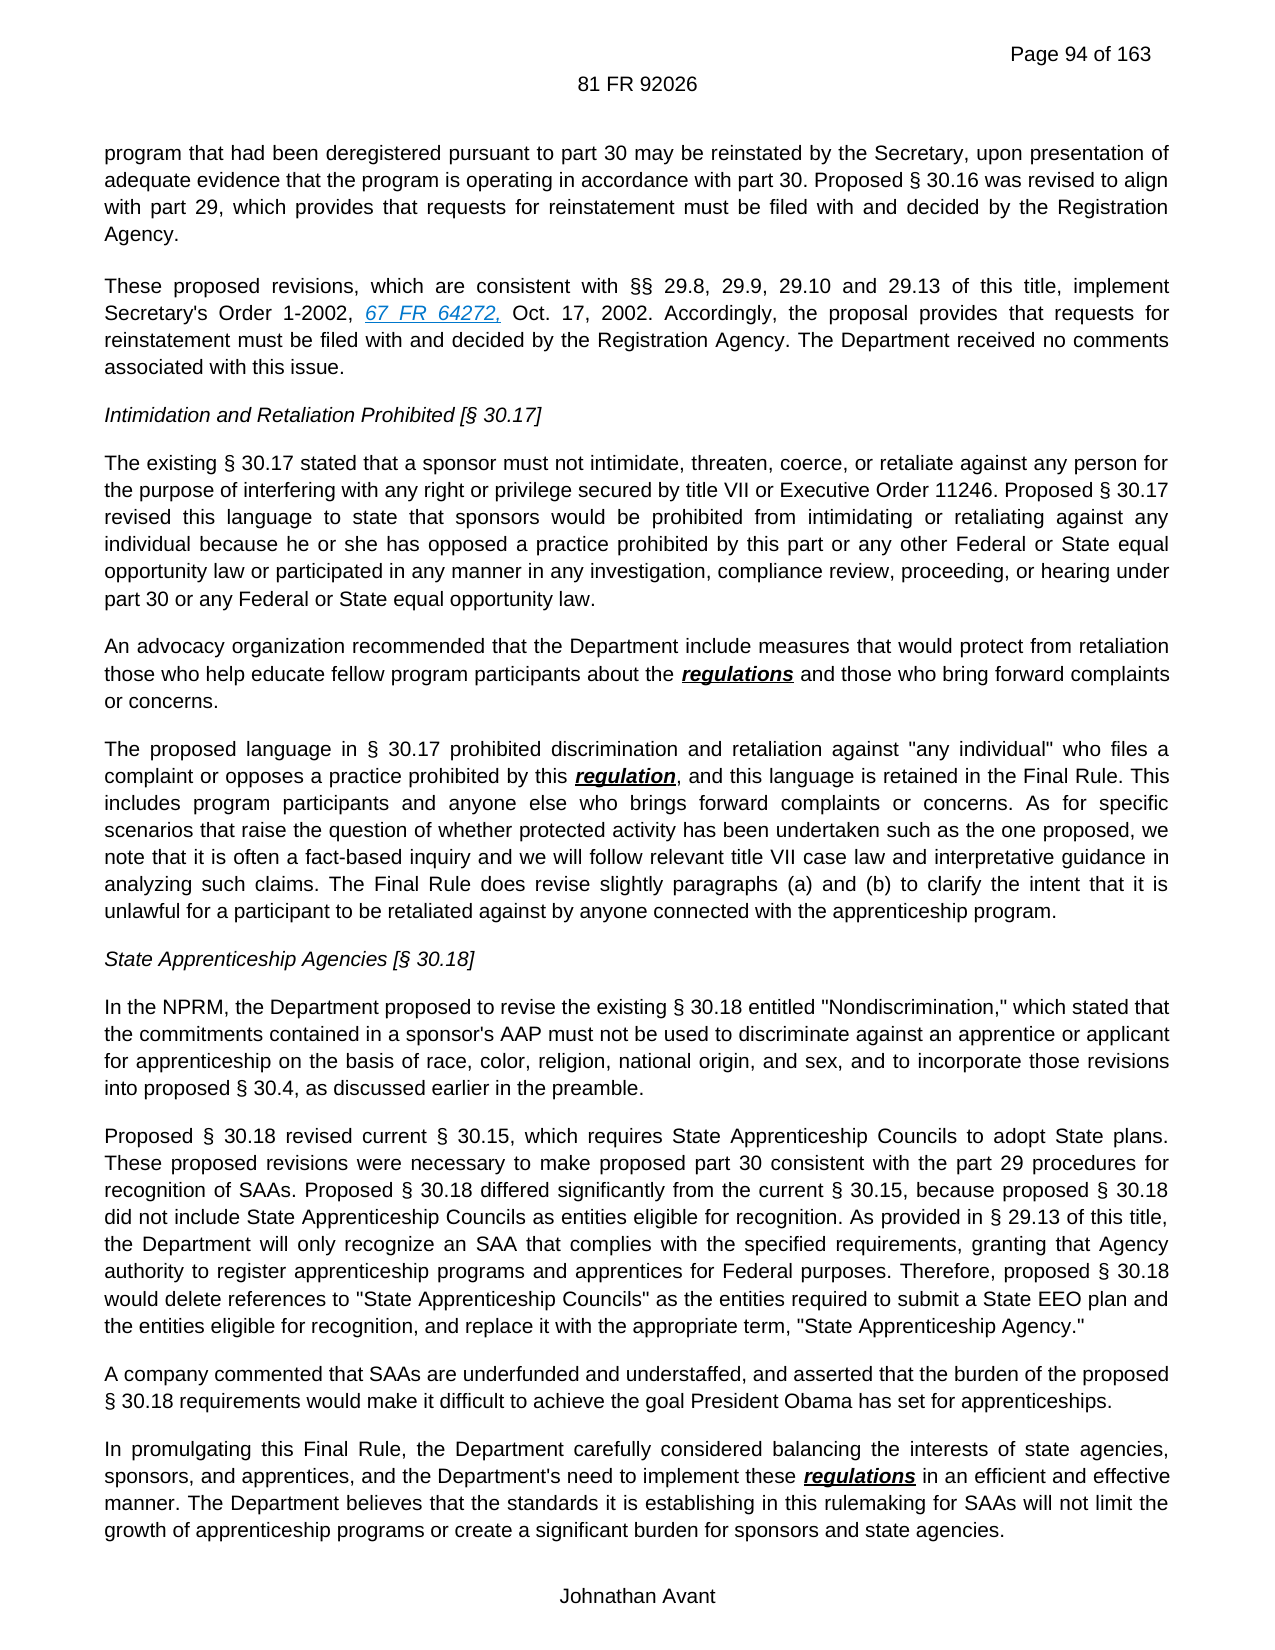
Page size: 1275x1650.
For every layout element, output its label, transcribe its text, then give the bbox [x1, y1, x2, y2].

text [104, 137, 1171, 246]
text An advocacy organization recommended that the Department include measures that would protect from retaliation those who help educate fellow program participants about the regulations and those who bring forward complaints or concerns. [104, 631, 1171, 712]
text Intimidation and Retaliation Prohibited [§ 30.17] [104, 400, 1171, 427]
text The proposed language in § 30.17 prohibited discrimination and retaliation against "any individual" who files a complaint or opposes a practice prohibited by this regulation, and this language is retained in the Final Rule. This includes program participants and anyone else who brings forward complaints or concerns. As for specific scenarios that raise the question of whether protected activity has been undertaken such as the one proposed, we note that it is often a fact-based inquiry and we will follow relevant title VII case law and interpretative guidance in analyzing such claims. The Final Rule does revise slightly paragraphs (a) and (b) to clarify the intent that it is unlawful for a participant to be retaliated against by anyone connected with the apprenticeship program. [104, 733, 1171, 923]
text The existing § 30.17 stated that a sponsor must not intimidate, threaten, coerce, or retaliate against any person for the purpose of interfering with any right or privilege secured by title VII or Executive Order 11246. Proposed § 30.17 revised this language to state that sponsors would be prohibited from intimidating or retaliating against any individual because he or she has opposed a practice prohibited by this part or any other Federal or State equal opportunity law or participated in any manner in any investigation, compliance review, proceeding, or hearing under part 30 or any Federal or State equal opportunity law. [104, 448, 1171, 610]
text Proposed § 30.18 revised current § 30.15, which requires State Apprenticeship Councils to adopt State plans. These proposed revisions were necessary to make proposed part 30 consistent with the part 29 procedures for recognition of SAAs. Proposed § 30.18 differed significantly from the current § 30.15, because proposed § 30.18 did not include State Apprenticeship Councils as entities eligible for recognition. As provided in § 29.13 of this title, the Department will only recognize an SAA that complies with the specified requirements, granting that Agency authority to register apprenticeship programs and apprentices for Federal purposes. Therefore, proposed § 30.18 would delete references to "State Apprenticeship Councils" as the entities required to submit a State EEO plan and the entities eligible for recognition, and replace it with the appropriate term, "State Apprenticeship Agency." [104, 1121, 1171, 1337]
text These proposed revisions, which are consistent with §§ 29.8, 29.9, 29.10 and 29.13 of this title, implement Secretary's Order 1-2002, 67 FR 64272, Oct. 17, 2002. Accordingly, the proposal provides that requests for reinstatement must be filed with and decided by the Registration Agency. The Department received no comments associated with this issue. [104, 271, 1171, 379]
text In promulgating this Final Rule, the Department carefully considered balancing the interests of state agencies, sponsors, and apprentices, and the Department's need to implement these regulations in an efficient and effective manner. The Department believes that the standards it is establishing in this rulemaking for SAAs will not limit the growth of apprenticeship programs or create a significant burden for sponsors and state agencies. [104, 1433, 1171, 1542]
text A company commented that SAAs are underfunded and understaffed, and asserted that the burden of the proposed § 30.18 requirements would make it difficult to achieve the goal President Obama has set for apprenticeships. [104, 1358, 1171, 1412]
text In the NPRM, the Department proposed to revise the existing § 30.18 entitled "Nondiscrimination," which stated that the commitments contained in a sponsor's AAP must not be used to discriminate against an apprentice or applicant for apprenticeship on the basis of race, color, religion, national origin, and sex, and to incorporate those revisions into proposed § 30.4, as discussed earlier in the preamble. [104, 992, 1171, 1100]
text State Apprenticeship Agencies [§ 30.18] [104, 944, 1171, 971]
